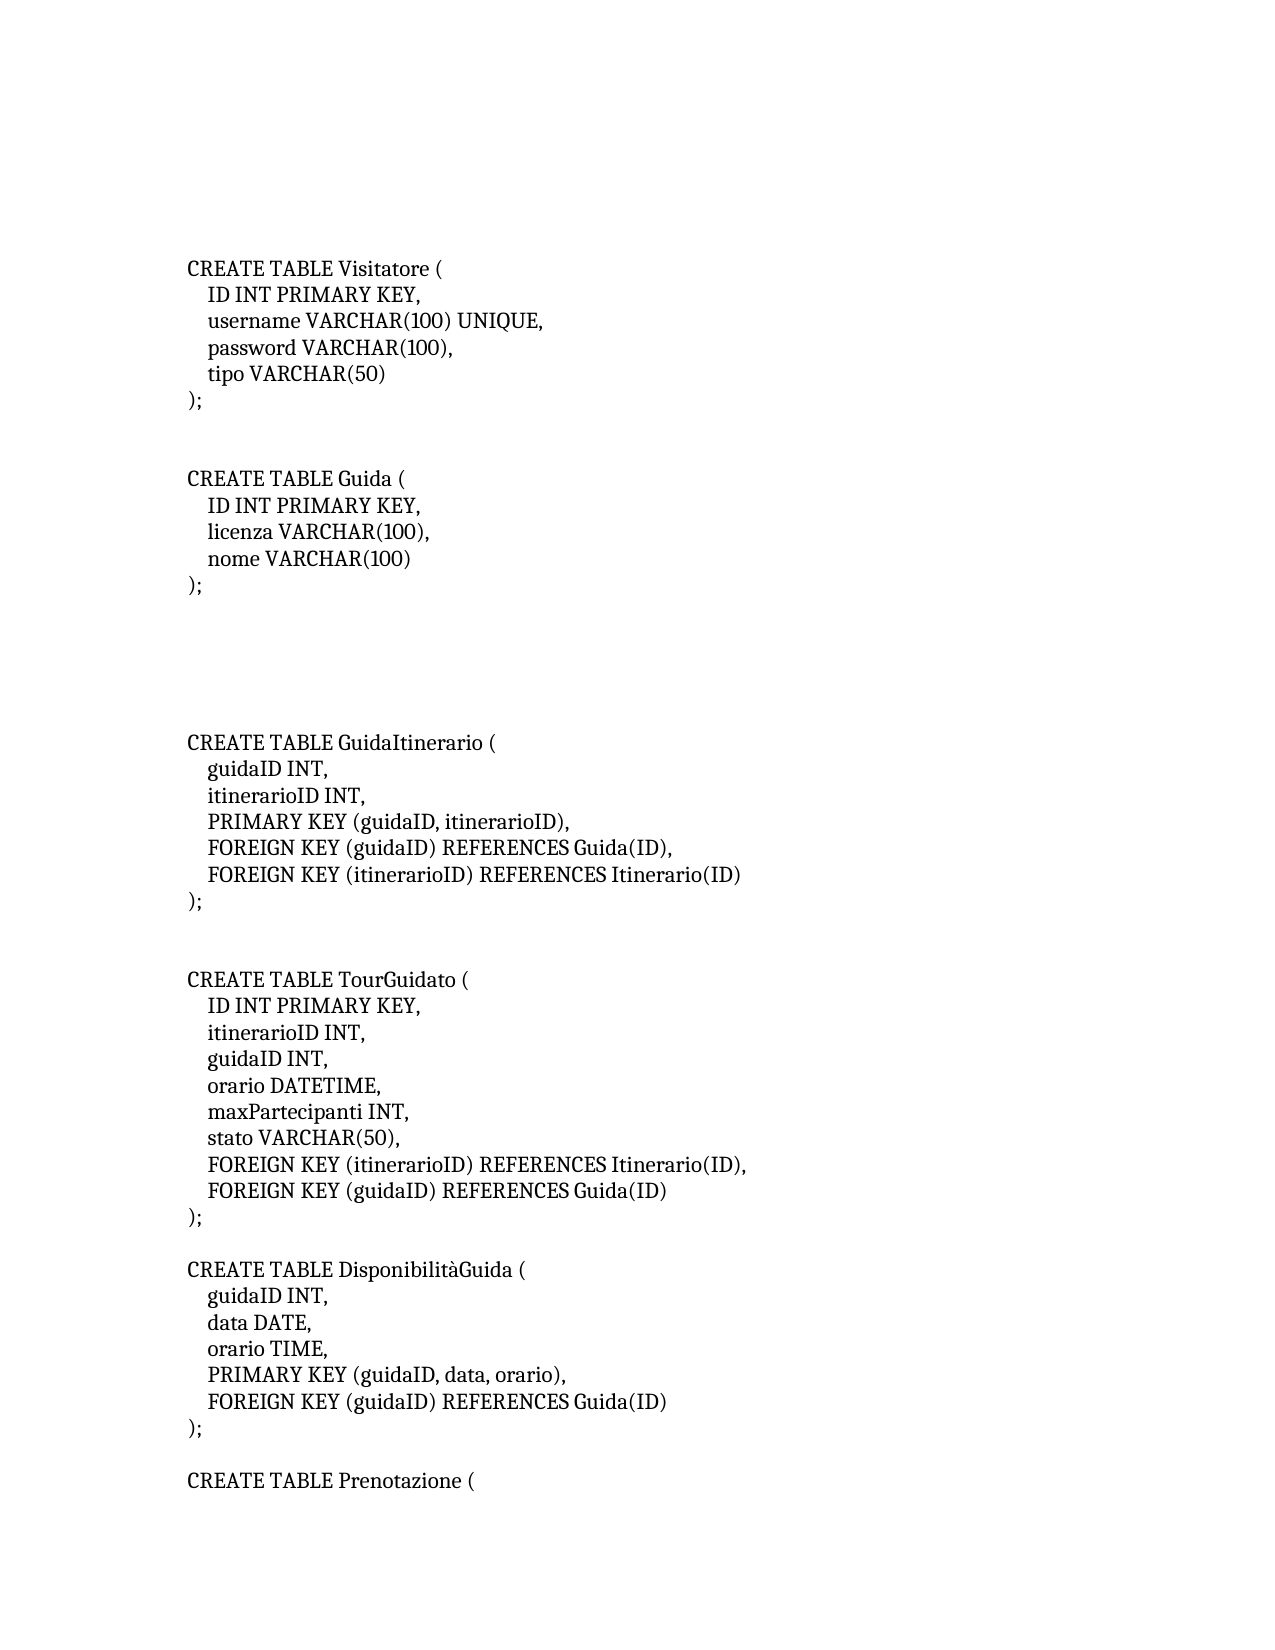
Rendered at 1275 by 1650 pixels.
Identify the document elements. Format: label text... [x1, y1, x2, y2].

text ); [187, 387, 1087, 413]
text CREATE TABLE GuidaItinerario ( [187, 730, 1087, 756]
text ); [187, 572, 1087, 598]
text ); [187, 888, 1087, 914]
text tipo VARCHAR(50) [187, 361, 1087, 387]
text FOREIGN KEY (itinerarioID) REFERENCES Itinerario(ID), [187, 1151, 1087, 1178]
text CREATE TABLE DisponibilitàGuida ( [187, 1257, 1087, 1283]
text licenza VARCHAR(100), [187, 519, 1087, 545]
text nome VARCHAR(100) [187, 545, 1087, 572]
text CREATE TABLE Guida ( [187, 466, 1087, 493]
text PRIMARY KEY (guidaID, data, orario), [187, 1362, 1087, 1389]
text CREATE TABLE Visitatore ( [187, 255, 1087, 282]
text guidaID INT, [187, 1283, 1087, 1309]
text FOREIGN KEY (itinerarioID) REFERENCES Itinerario(ID) [187, 862, 1087, 888]
text ); [187, 1415, 1087, 1441]
text orario TIME, [187, 1336, 1087, 1362]
text stato VARCHAR(50), [187, 1125, 1087, 1151]
text username VARCHAR(100) UNIQUE, [187, 308, 1087, 334]
text ); [187, 1204, 1087, 1231]
text password VARCHAR(100), [187, 334, 1087, 361]
text ID INT PRIMARY KEY, [187, 282, 1087, 308]
text ID INT PRIMARY KEY, [187, 993, 1087, 1020]
text FOREIGN KEY (guidaID) REFERENCES Guida(ID), [187, 835, 1087, 862]
text data DATE, [187, 1309, 1087, 1336]
text guidaID INT, [187, 756, 1087, 782]
text guidaID INT, [187, 1046, 1087, 1072]
text CREATE TABLE Prenotazione ( [187, 1468, 1087, 1494]
text FOREIGN KEY (guidaID) REFERENCES Guida(ID) [187, 1389, 1087, 1415]
text FOREIGN KEY (guidaID) REFERENCES Guida(ID) [187, 1178, 1087, 1204]
text ID INT PRIMARY KEY, [187, 493, 1087, 519]
text CREATE TABLE TourGuidato ( [187, 967, 1087, 993]
text itinerarioID INT, [187, 1020, 1087, 1046]
text PRIMARY KEY (guidaID, itinerarioID), [187, 809, 1087, 835]
text orario DATETIME, [187, 1072, 1087, 1099]
text maxPartecipanti INT, [187, 1099, 1087, 1125]
text itinerarioID INT, [187, 782, 1087, 809]
